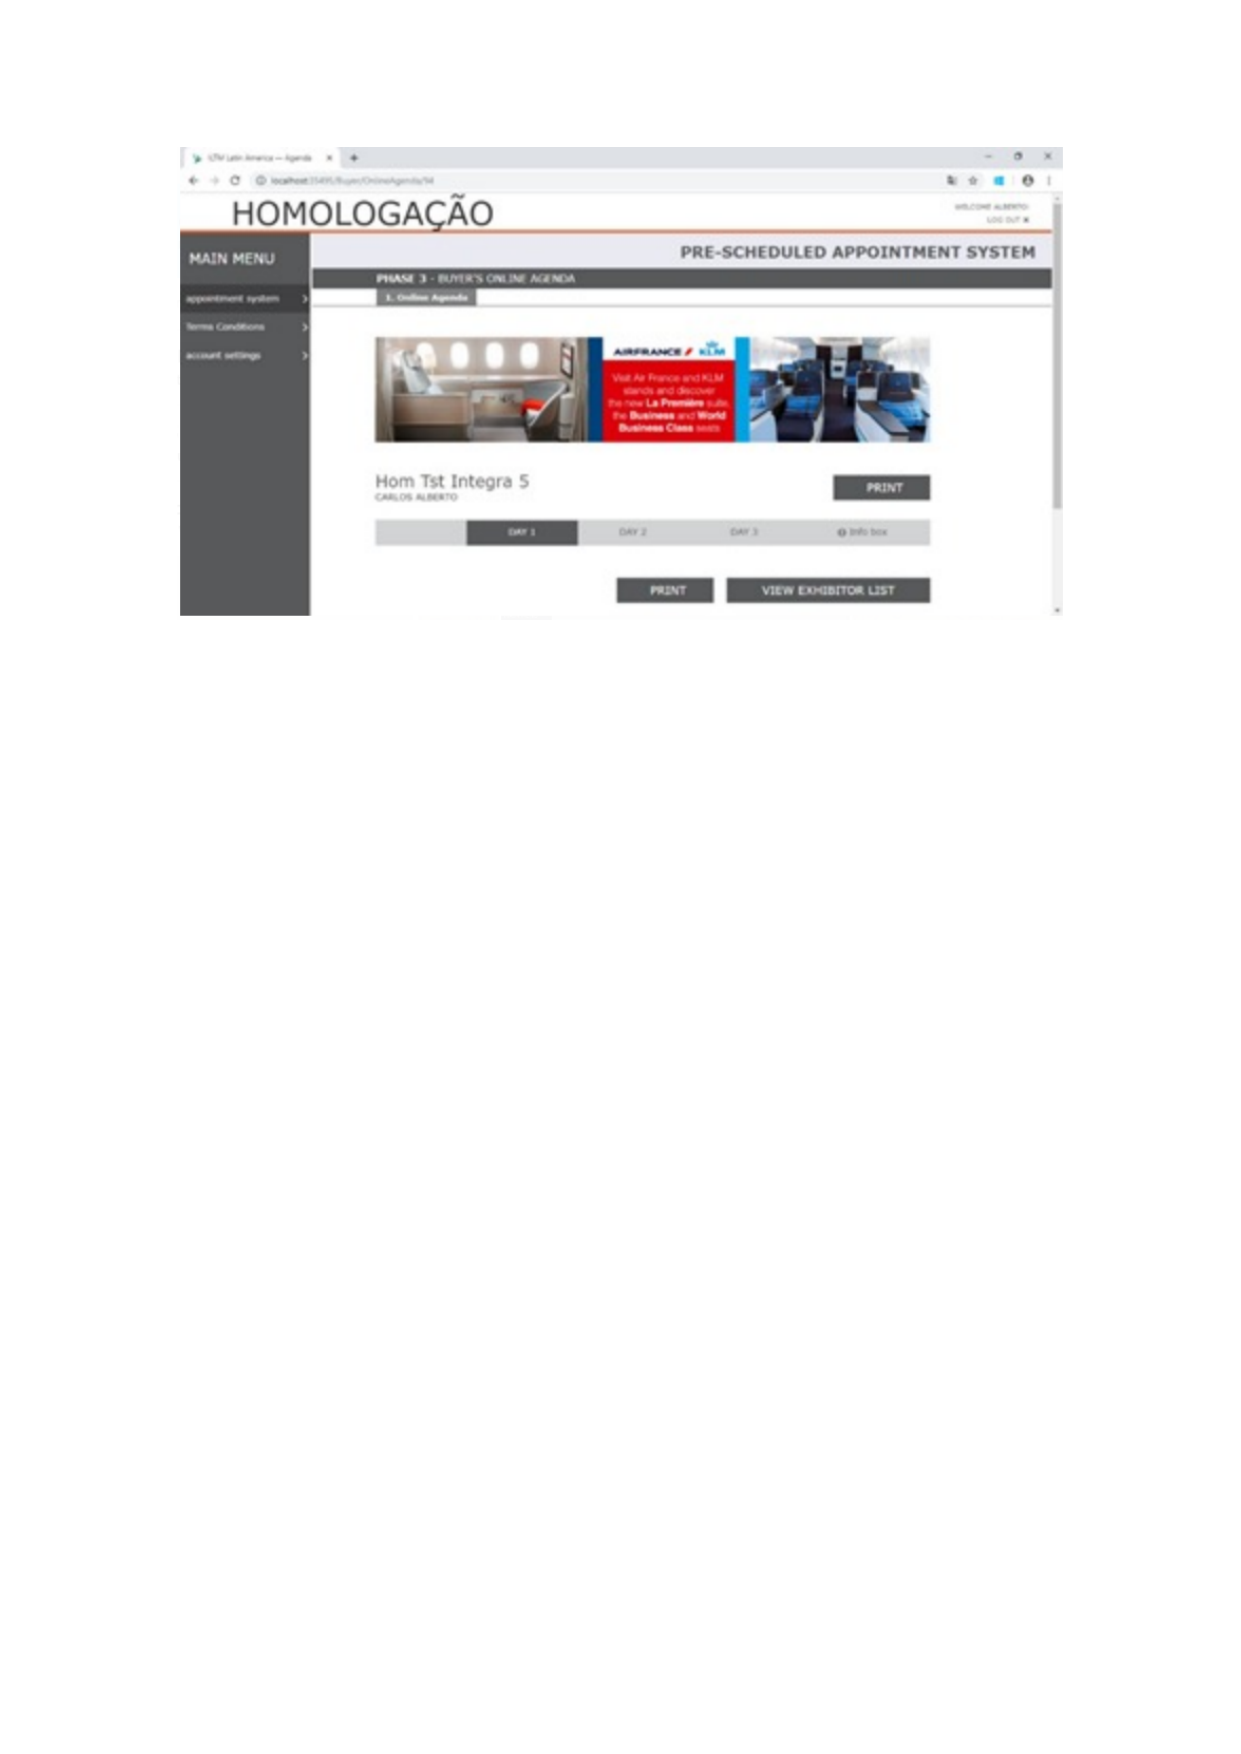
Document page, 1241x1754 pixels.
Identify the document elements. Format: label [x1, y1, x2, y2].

picture [177, 147, 1063, 620]
